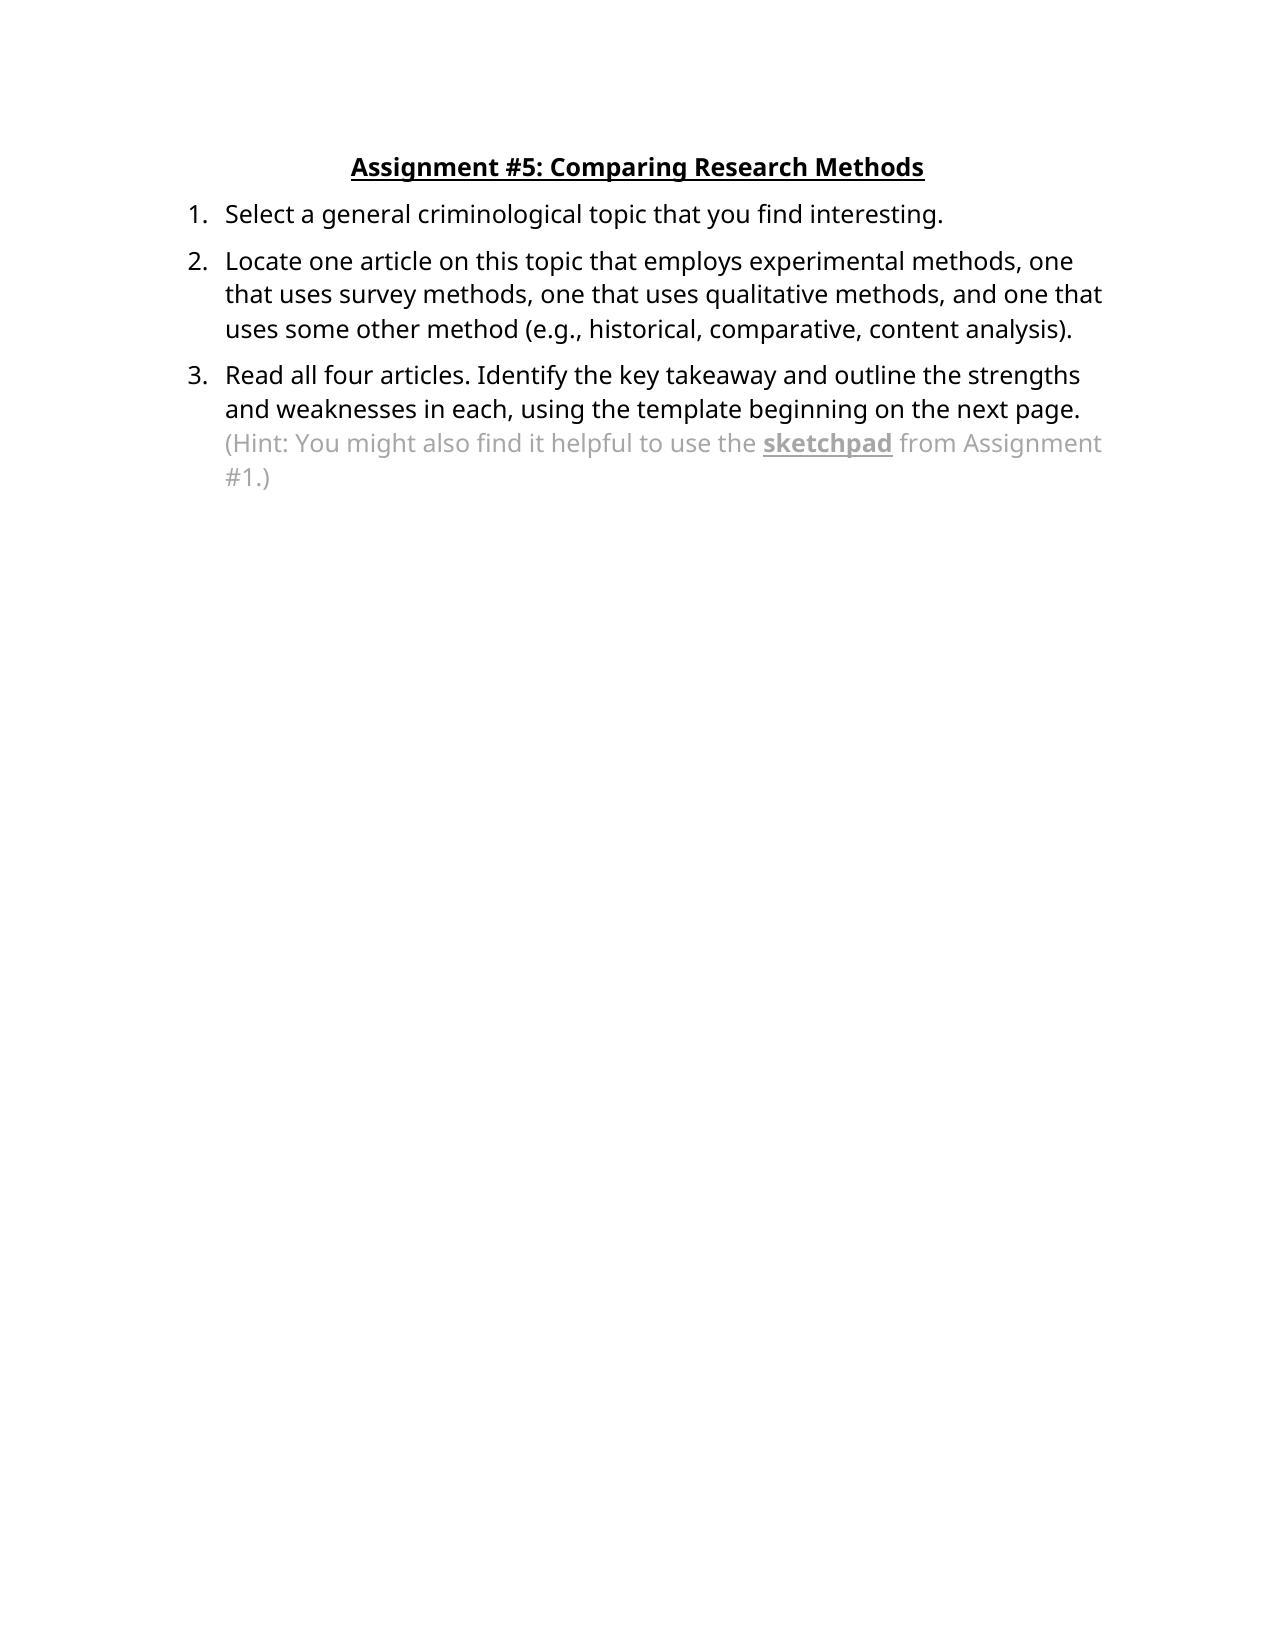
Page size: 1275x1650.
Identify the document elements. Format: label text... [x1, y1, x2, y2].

list Read all four articles. Identify the key takeaway and outline the strengths and weaknesses in each, using the template beginning on the next page. (Hint: You might also find it helpful to use the sketchpad from Assignment #1.) [187, 358, 1125, 494]
list Select a general criminological topic that you find interesting. [187, 197, 1125, 231]
text Assignment #5: Comparing Research Methods [150, 150, 1125, 184]
list Locate one article on this topic that employs experimental methods, one that uses survey methods, one that uses qualitative methods, and one that uses some other method (e.g., historical, comparative, content analysis). [187, 243, 1125, 345]
